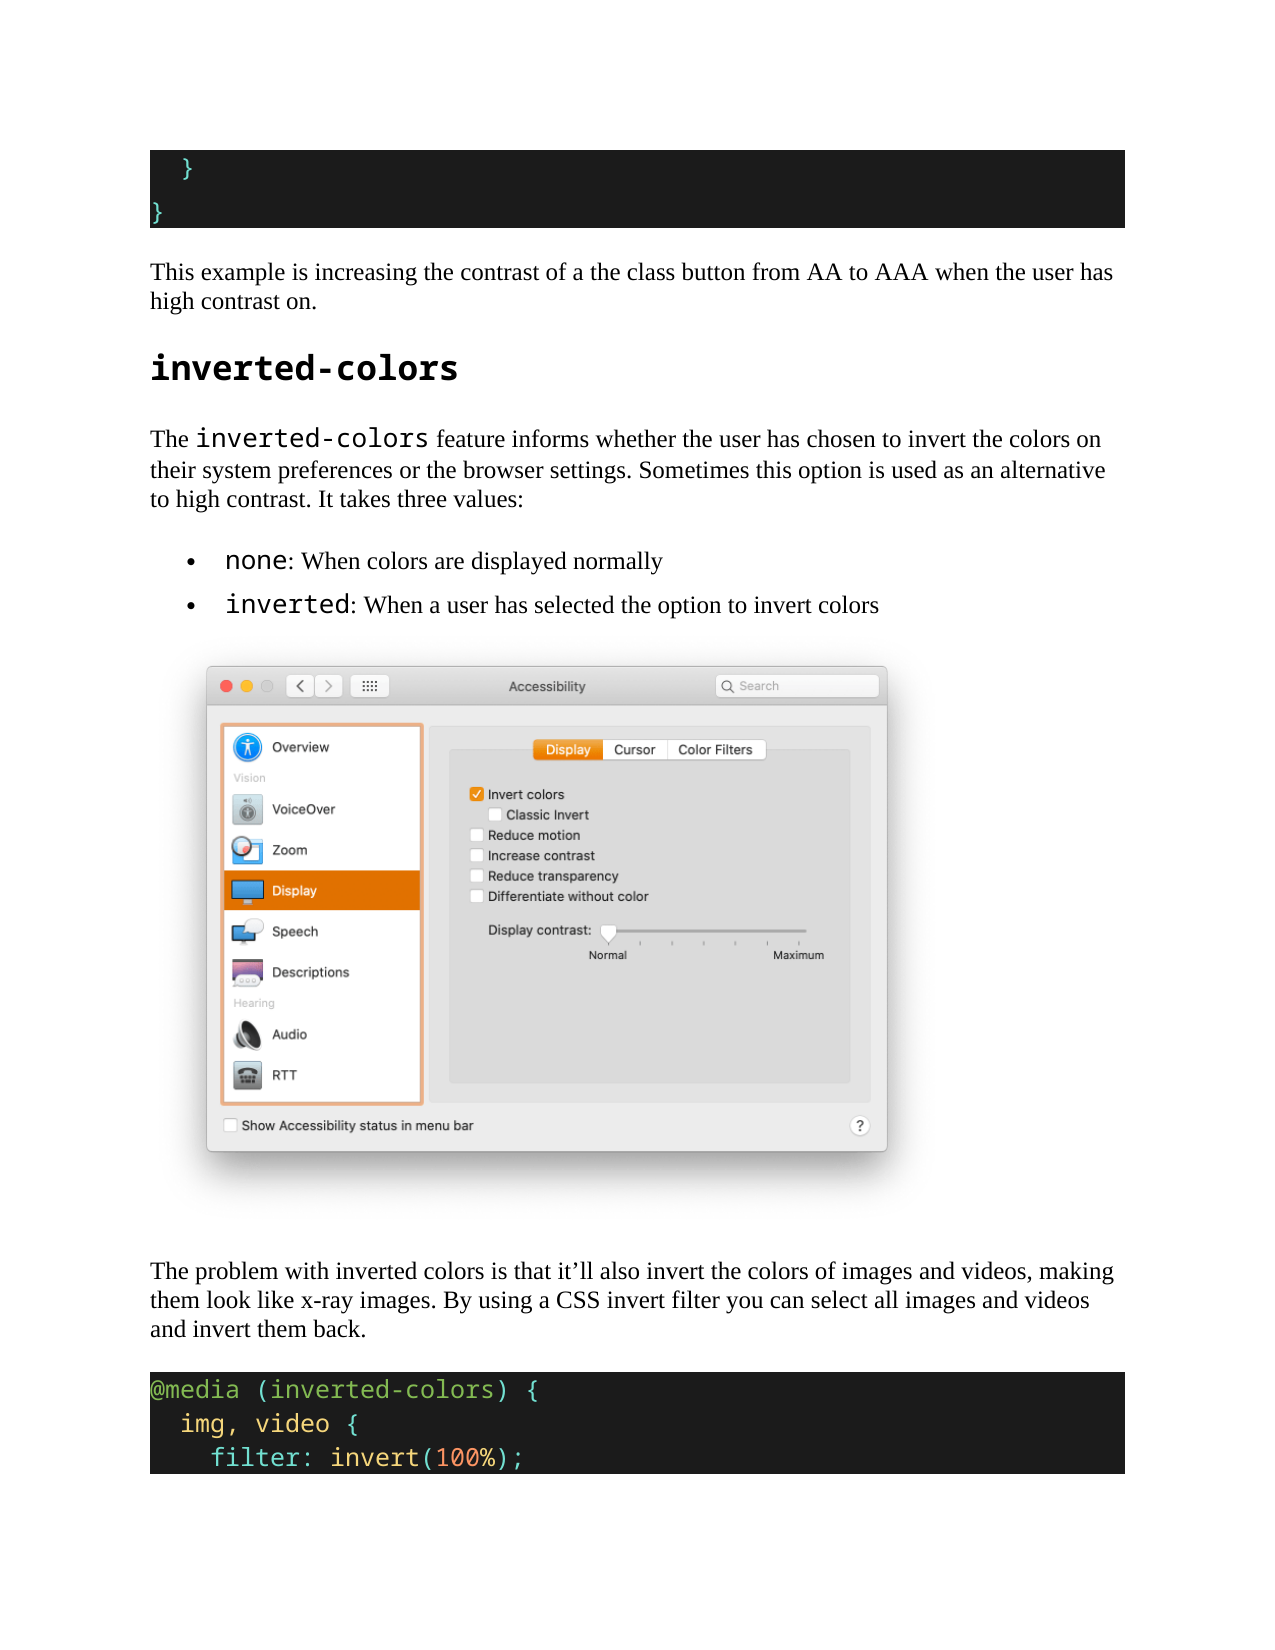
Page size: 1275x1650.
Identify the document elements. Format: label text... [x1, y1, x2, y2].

text } [150, 184, 1125, 228]
text The problem with inverted colors is that it’ll also invert the colors of images and videos, making them look like x-ray images. By using a CSS invert filter you can select all images and videos and invert them back. [150, 1256, 1125, 1342]
text } [150, 150, 1125, 184]
list none: When colors are displayed normally [187, 542, 1125, 577]
picture [150, 628, 944, 1227]
text filter: invert(100%); [150, 1440, 1125, 1474]
text img, video { [150, 1406, 1125, 1440]
text @media (inverted-colors) { [150, 1372, 1125, 1406]
text The inverted-colors feature informs whether the user has chosen to invert the colors on their system preferences or the browser settings. Sometimes this option is used as an alternative to high contrast. It takes three values: [150, 420, 1125, 513]
list inverted: When a user has selected the option to invert colors [187, 585, 1125, 621]
text This example is increasing the contrast of a the class button from AA to AAA when the user has high contrast on. [150, 257, 1125, 314]
text inverted-colors [150, 344, 1125, 391]
